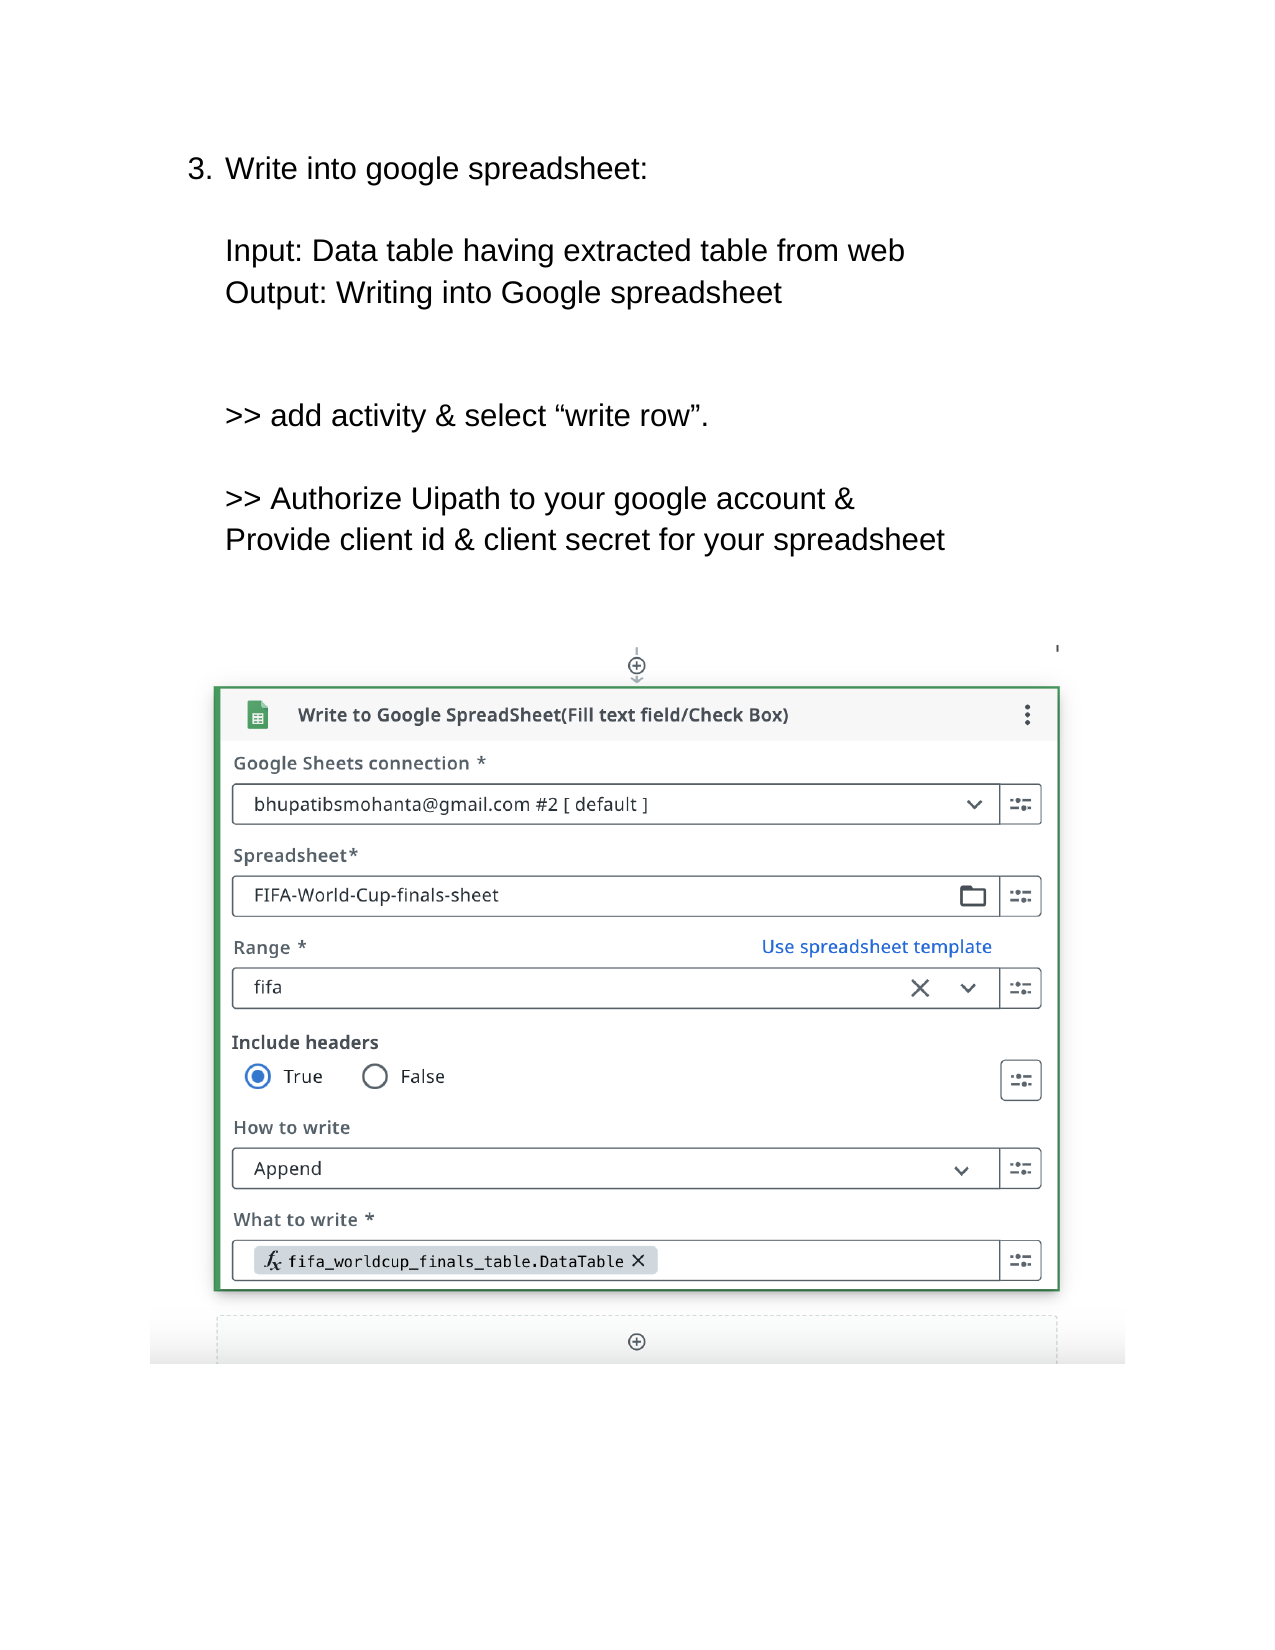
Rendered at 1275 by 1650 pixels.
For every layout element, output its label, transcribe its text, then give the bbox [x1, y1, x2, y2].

text Provide client id & client secret for your spreadsheet [225, 521, 1125, 557]
list Write into google spreadsheet: Input: Data table having extracted table from web [187, 150, 1125, 268]
text >> add activity & select “write row”. [225, 397, 1125, 433]
text Output: Writing into Google spreadsheet [225, 274, 1125, 310]
text >> Authorize Uipath to your google account & [225, 480, 1125, 516]
picture [150, 645, 1125, 1364]
